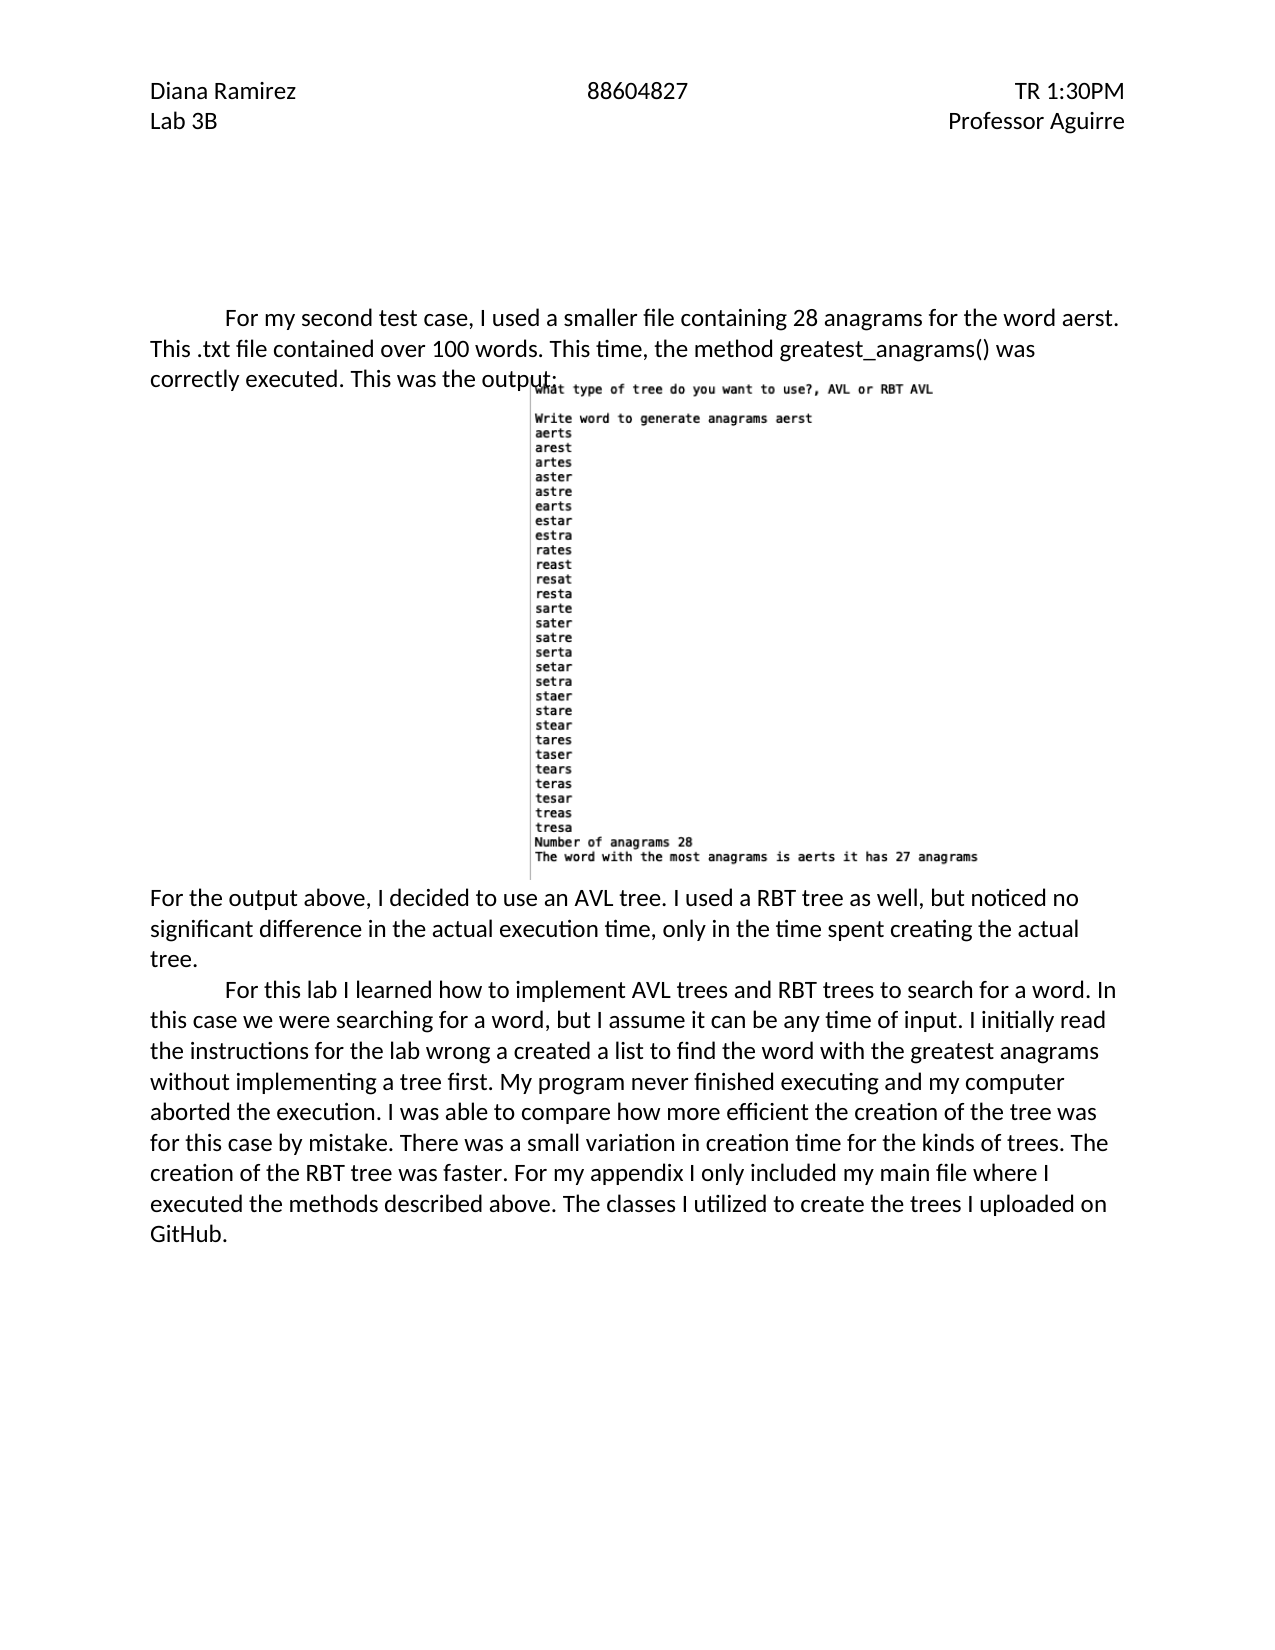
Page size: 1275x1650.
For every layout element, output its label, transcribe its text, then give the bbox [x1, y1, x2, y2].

picture [529, 394, 988, 880]
text For my second test case, I used a smaller file containing 28 anagrams for the word aerst. This .txt file contained over 100 words. This time, the method greatest_anagrams() was correctly executed. This was the output: [150, 303, 1125, 394]
text For the output above, I decided to use an AVL tree. I used a RBT tree as well, but noticed no significant difference in the actual execution time, only in the time spent creating the actual tree. [150, 882, 1125, 974]
text For this lab I learned how to implement AVL trees and RBT trees to search for a word. In this case we were searching for a word, but I assume it can be any time of input. I initially read the instructions for the lab wrong a created a list to find the word with the greatest anagrams without implementing a tree first. My program never finished executing and my computer aborted the execution. I was able to compare how more efficient the creation of the tree was for this case by mistake. There was a small variation in creation time for the kinds of trees. The creation of the RBT tree was faster. For my appendix I only included my main file where I executed the methods described above. The classes I utilized to create the trees I uploaded on GitHub. [150, 974, 1125, 1249]
